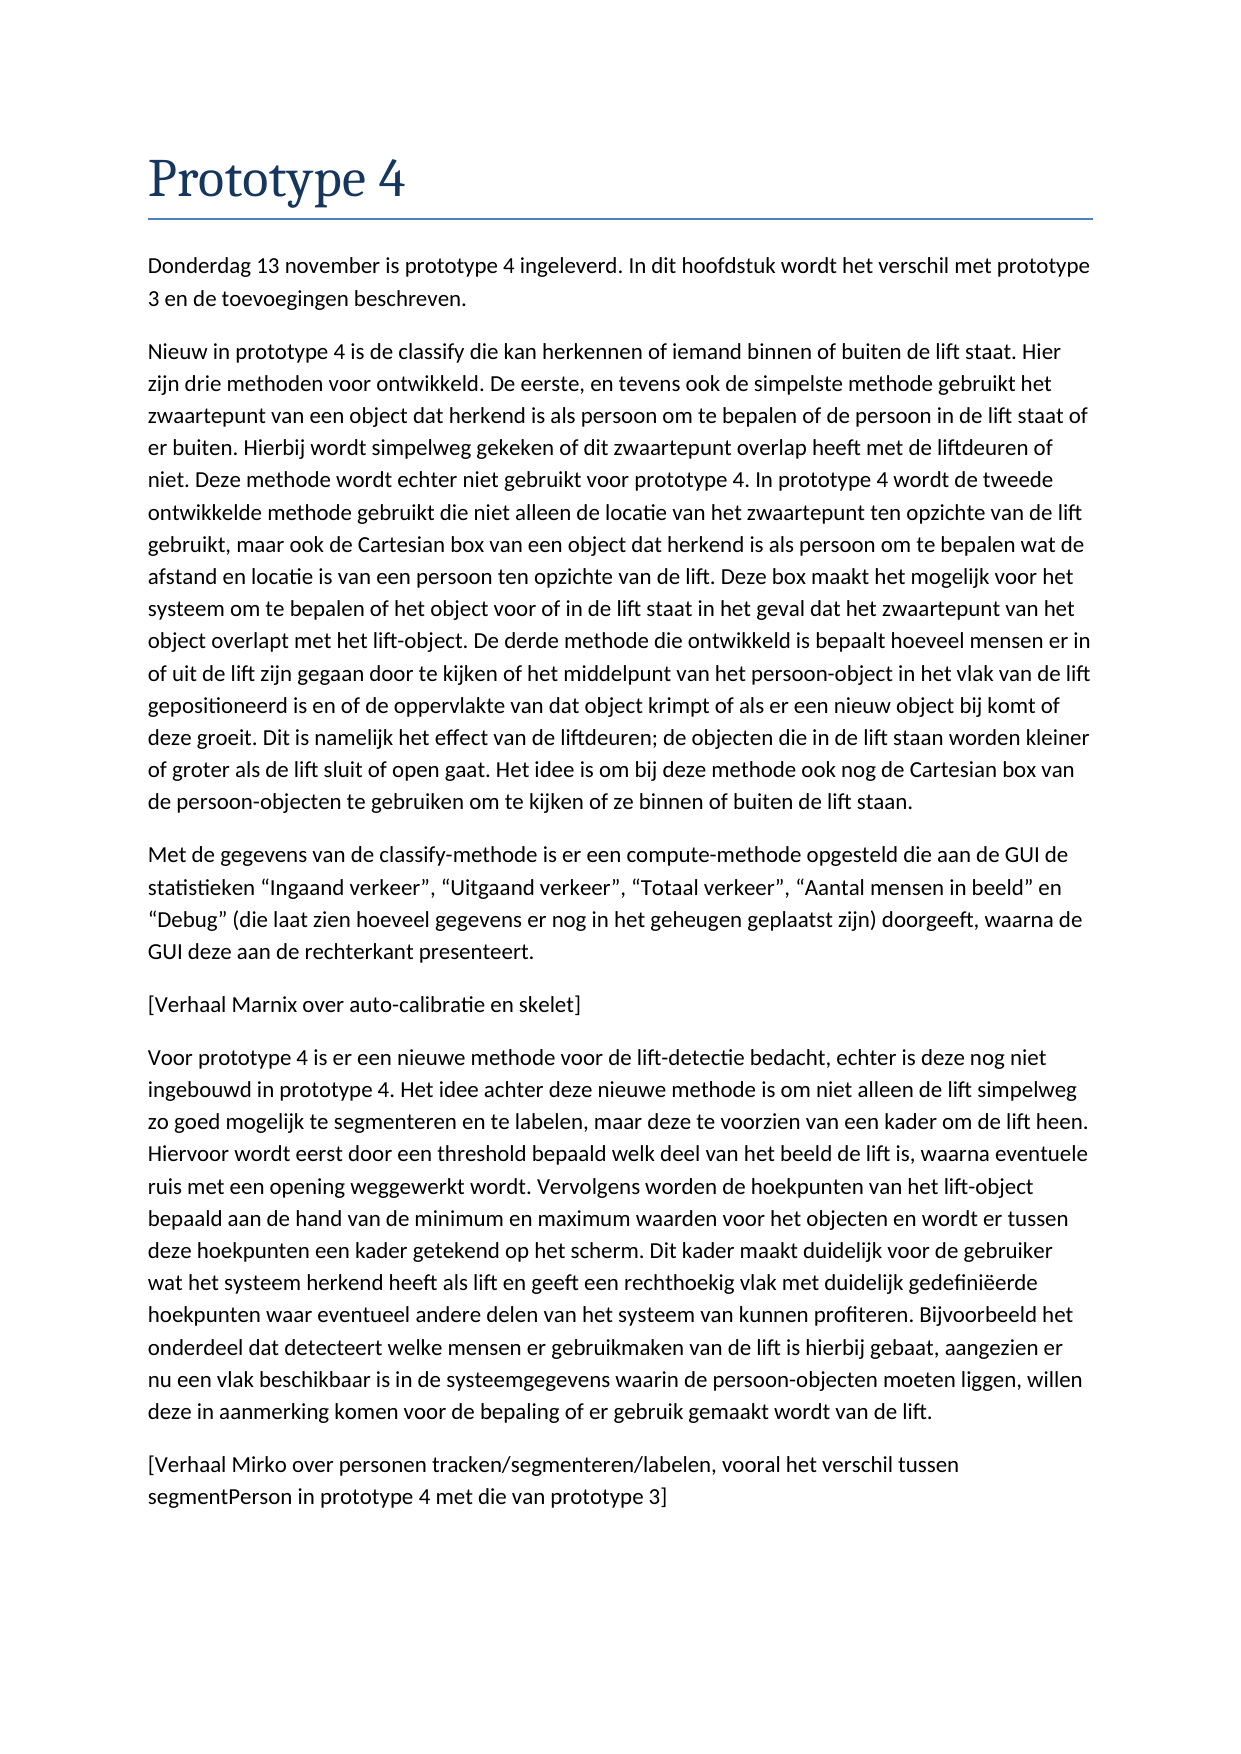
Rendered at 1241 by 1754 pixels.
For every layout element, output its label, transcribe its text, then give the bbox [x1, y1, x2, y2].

text Met de gegevens van de classify-methode is er een compute-methode opgesteld die aan de GUI de statistieken “Ingaand verkeer”, “Uitgaand verkeer”, “Totaal verkeer”, “Aantal mensen in beeld” en “Debug” (die laat zien hoeveel gegevens er nog in het geheugen geplaatst zijn) doorgeeft, waarna de GUI deze aan de rechterkant presenteert. [148, 840, 1093, 965]
title Prototype 4 [148, 148, 1093, 218]
text Nieuw in prototype 4 is de classify die kan herkennen of iemand binnen of buiten de lift staat. Hier zijn drie methoden voor ontwikkeld. De eerste, en tevens ook de simpelste methode gebruikt het zwaartepunt van een object dat herkend is als persoon om te bepalen of de persoon in de lift staat of er buiten. Hierbij wordt simpelweg gekeken of dit zwaartepunt overlap heeft met de liftdeuren of niet. Deze methode wordt echter niet gebruikt voor prototype 4. In prototype 4 wordt de tweede ontwikkelde methode gebruikt die niet alleen de locatie van het zwaartepunt ten opzichte van de lift gebruikt, maar ook de Cartesian box van een object dat herkend is als persoon om te bepalen wat de afstand en locatie is van een persoon ten opzichte van de lift. Deze box maakt het mogelijk voor het systeem om te bepalen of het object voor of in de lift staat in het geval dat het zwaartepunt van het object overlapt met het lift-object. De derde methode die ontwikkeld is bepaalt hoeveel mensen er in of uit de lift zijn gegaan door te kijken of het middelpunt van het persoon-object in het vlak van de lift gepositioneerd is en of de oppervlakte van dat object krimpt of als er een nieuw object bij komt of deze groeit. Dit is namelijk het effect van de liftdeuren; de objecten die in de lift staan worden kleiner of groter als de lift sluit of open gaat. Het idee is om bij deze methode ook nog de Cartesian box van de persoon-objecten te gebruiken om te kijken of ze binnen of buiten de lift staan. [148, 337, 1093, 815]
text [Verhaal Marnix over auto-calibratie en skelet] [148, 990, 1093, 1018]
text [Verhaal Mirko over personen tracken/segmenteren/labelen, vooral het verschil tussen segmentPerson in prototype 4 met die van prototype 3] [148, 1450, 1093, 1510]
text Donderdag 13 november is prototype 4 ingeleverd. In dit hoofdstuk wordt het verschil met prototype 3 en de toevoegingen beschreven. [148, 252, 1093, 312]
